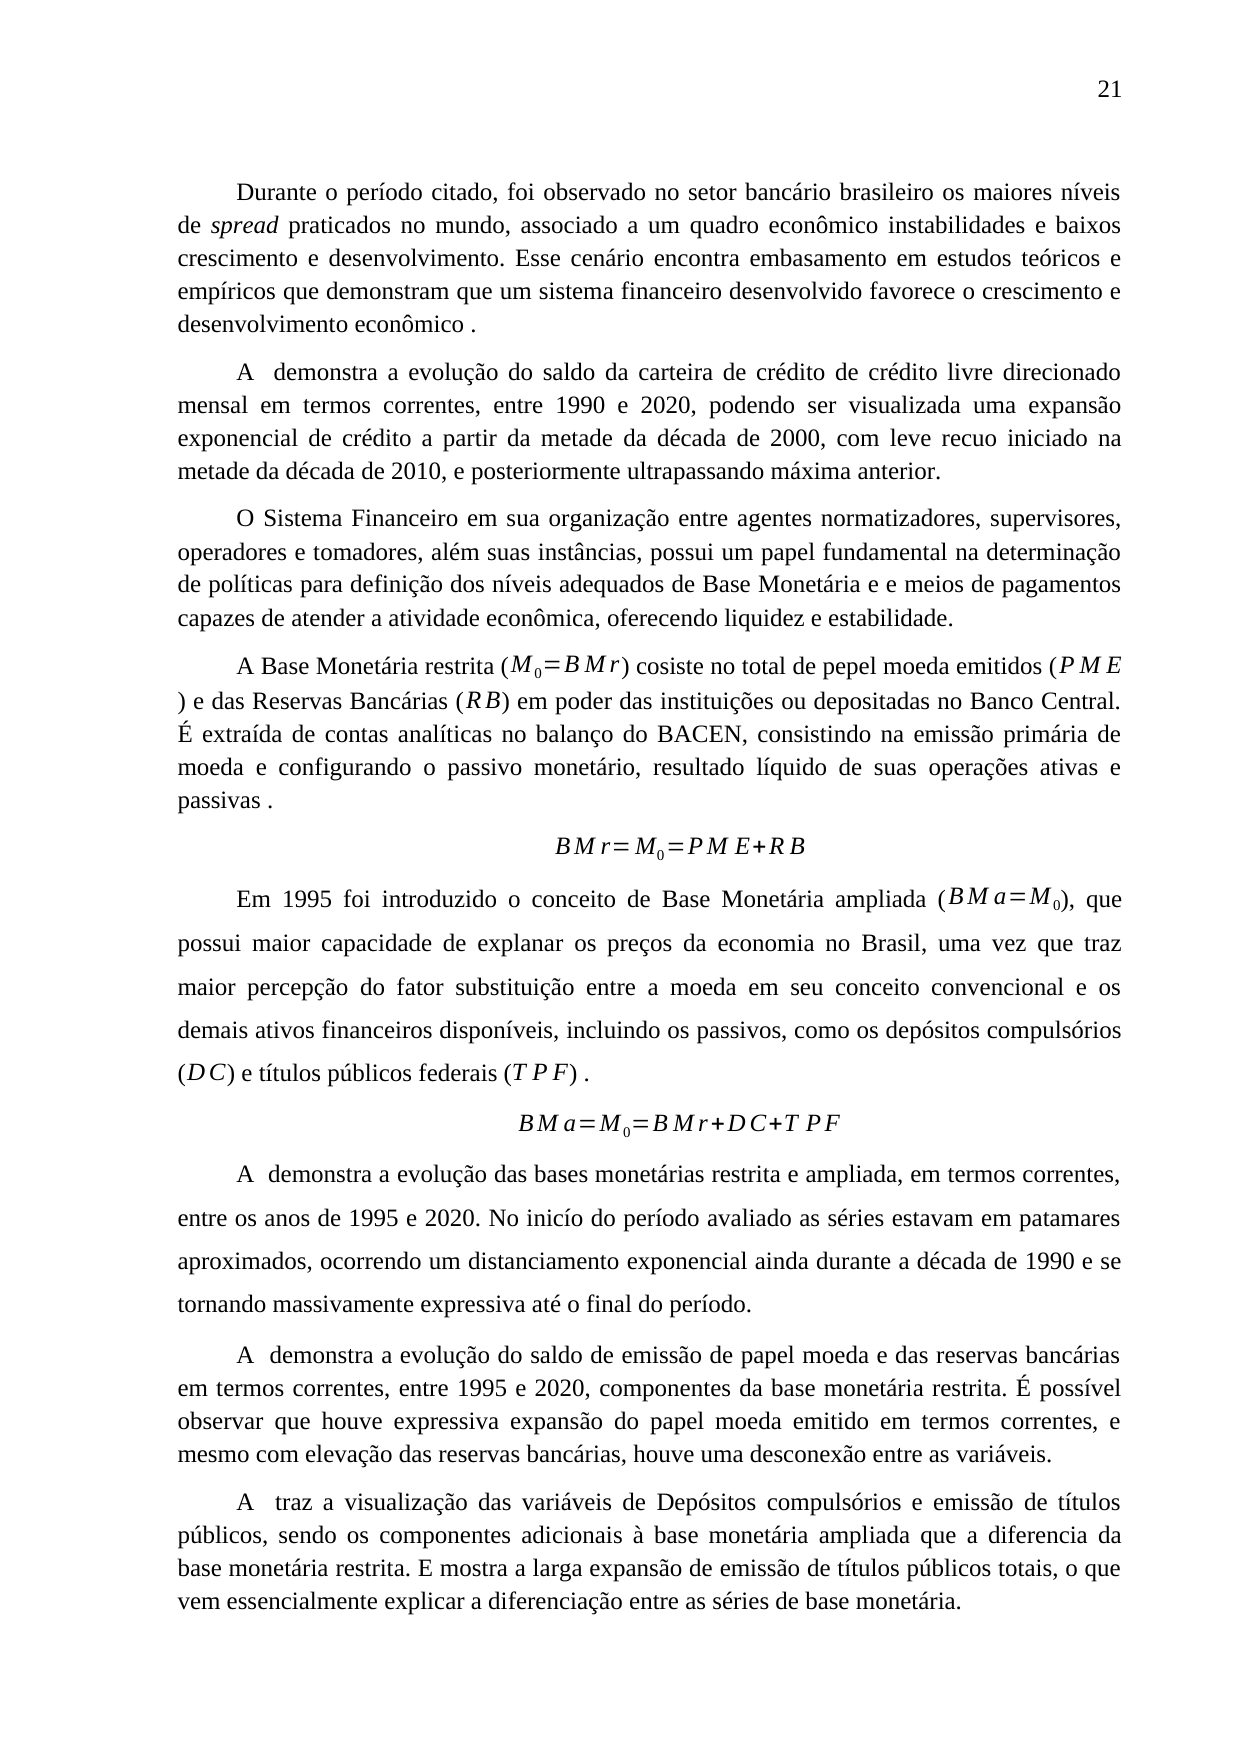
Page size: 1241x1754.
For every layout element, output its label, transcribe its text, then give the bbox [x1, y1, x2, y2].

text A Base Monetária restrita () cosiste no total de pepel moeda emitidos () e das Reservas Bancárias () em poder das instituições ou depositadas no Banco Central. É extraída de contas analíticas no balanço do BACEN, consistindo na emissão primária de moeda e configurando o passivo monetário, resultado líquido de suas operações ativas e passivas . [177, 650, 1122, 814]
text A demonstra a evolução do saldo de emissão de papel moeda e das reservas bancárias em termos correntes, entre 1995 e 2020, componentes da base monetária restrita. É possível observar que houve expressiva expansão do papel moeda emitido em termos correntes, e mesmo com elevação das reservas bancárias, houve uma desconexão entre as variáveis. [177, 1340, 1122, 1468]
text Durante o período citado, foi observado no setor bancário brasileiro os maiores níveis de spread praticados no mundo, associado a um quadro econômico instabilidades e baixos crescimento e desenvolvimento. Esse cenário encontra embasamento em estudos teóricos e empíricos que demonstram que um sistema financeiro desenvolvido favorece o crescimento e desenvolvimento econômico . [177, 177, 1122, 338]
text O Sistema Financeiro em sua organização entre agentes normatizadores, supervisores, operadores e tomadores, além suas instâncias, possui um papel fundamental na determinação de políticas para definição dos níveis adequados de Base Monetária e e meios de pagamentos capazes de atender a atividade econômica, oferecendo liquidez e estabilidade. [177, 503, 1122, 631]
text A traz a visualização das variáveis de Depósitos compulsórios e emissão de títulos públicos, sendo os componentes adicionais à base monetária ampliada que a diferencia da base monetária restrita. E mostra a larga expansão de emissão de títulos públicos totais, o que vem essencialmente explicar a diferenciação entre as séries de base monetária. [177, 1487, 1122, 1615]
text A demonstra a evolução do saldo da carteira de crédito de crédito livre direcionado mensal em termos correntes, entre 1990 e 2020, podendo ser visualizada uma expansão exponencial de crédito a partir da metade da década de 2000, com leve recuo iniciado na metade da década de 2010, e posteriormente ultrapassando máxima anterior. [177, 357, 1122, 485]
